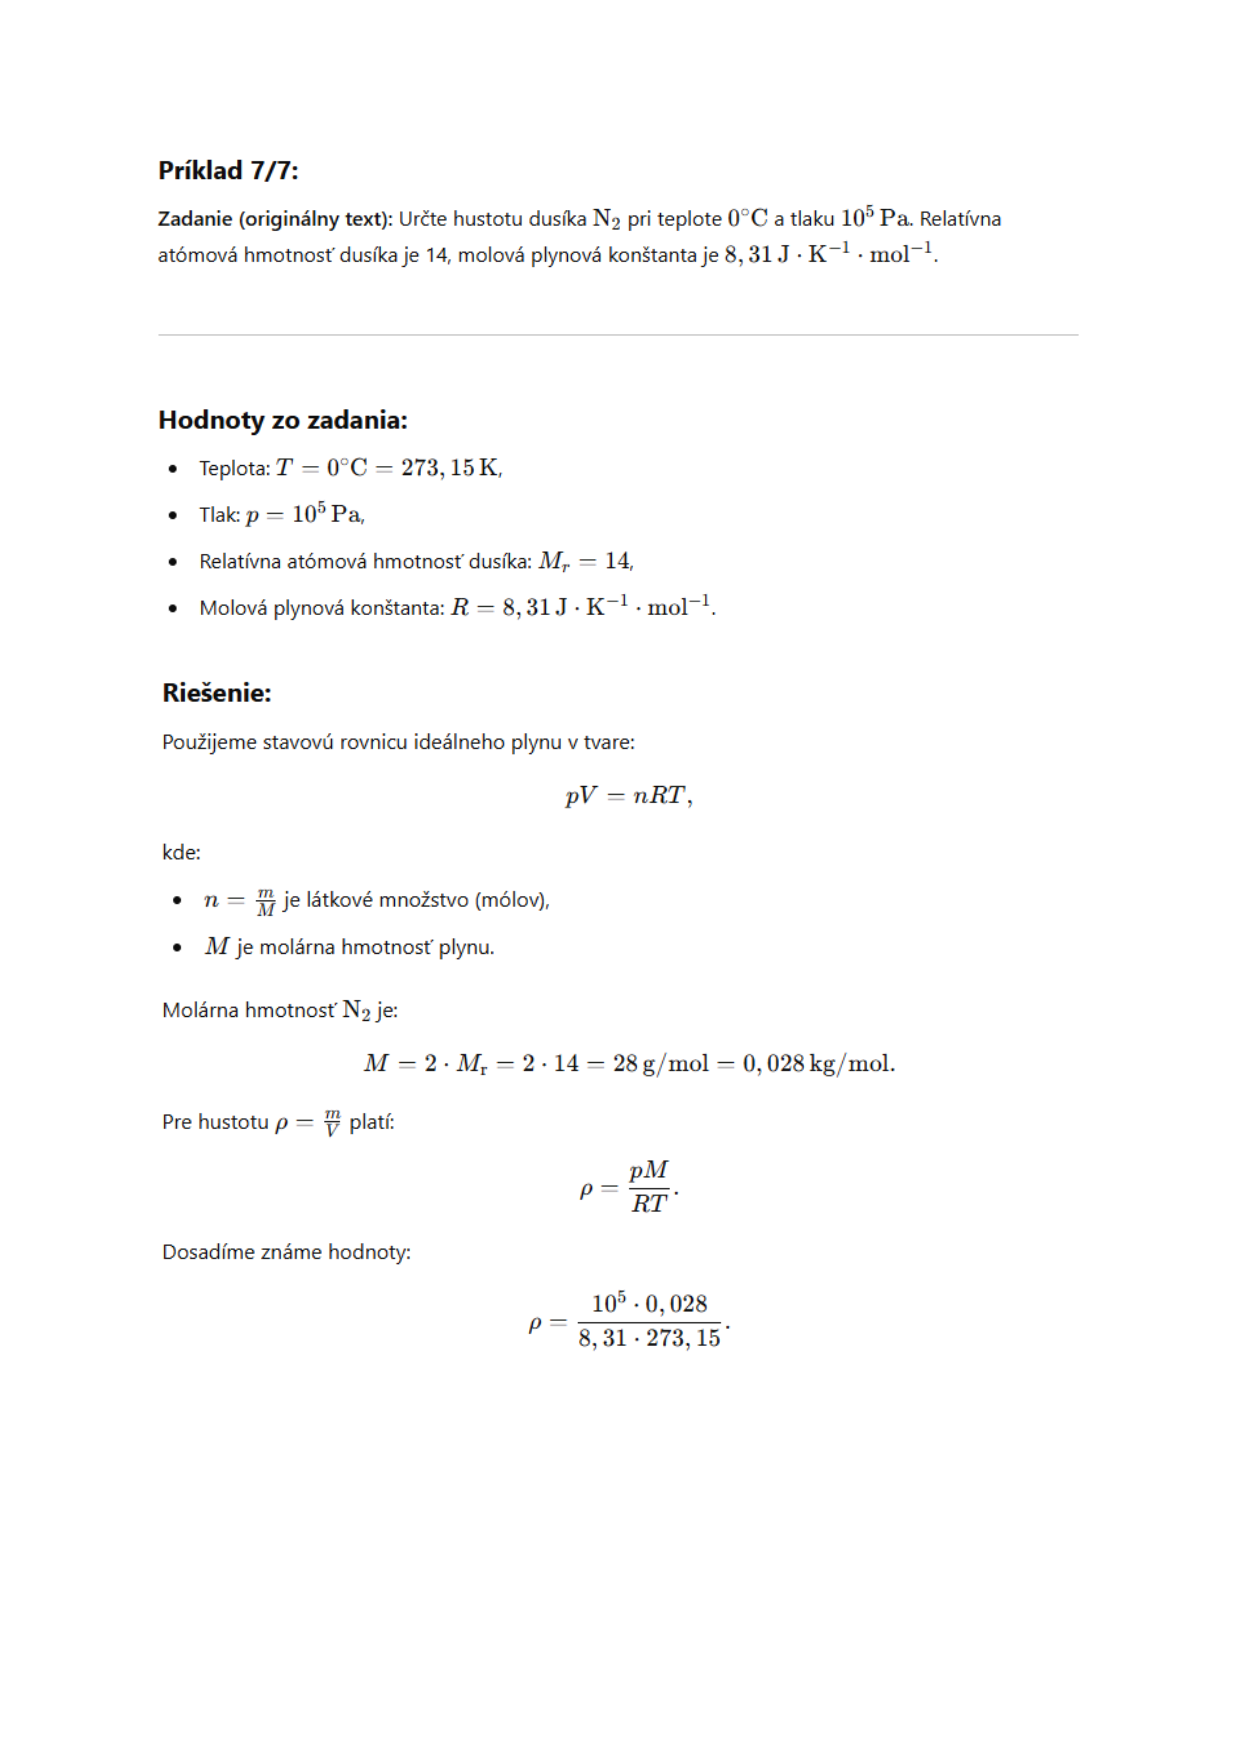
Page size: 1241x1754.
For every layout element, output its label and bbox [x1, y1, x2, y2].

picture [147, 670, 1093, 1363]
picture [147, 147, 1093, 668]
